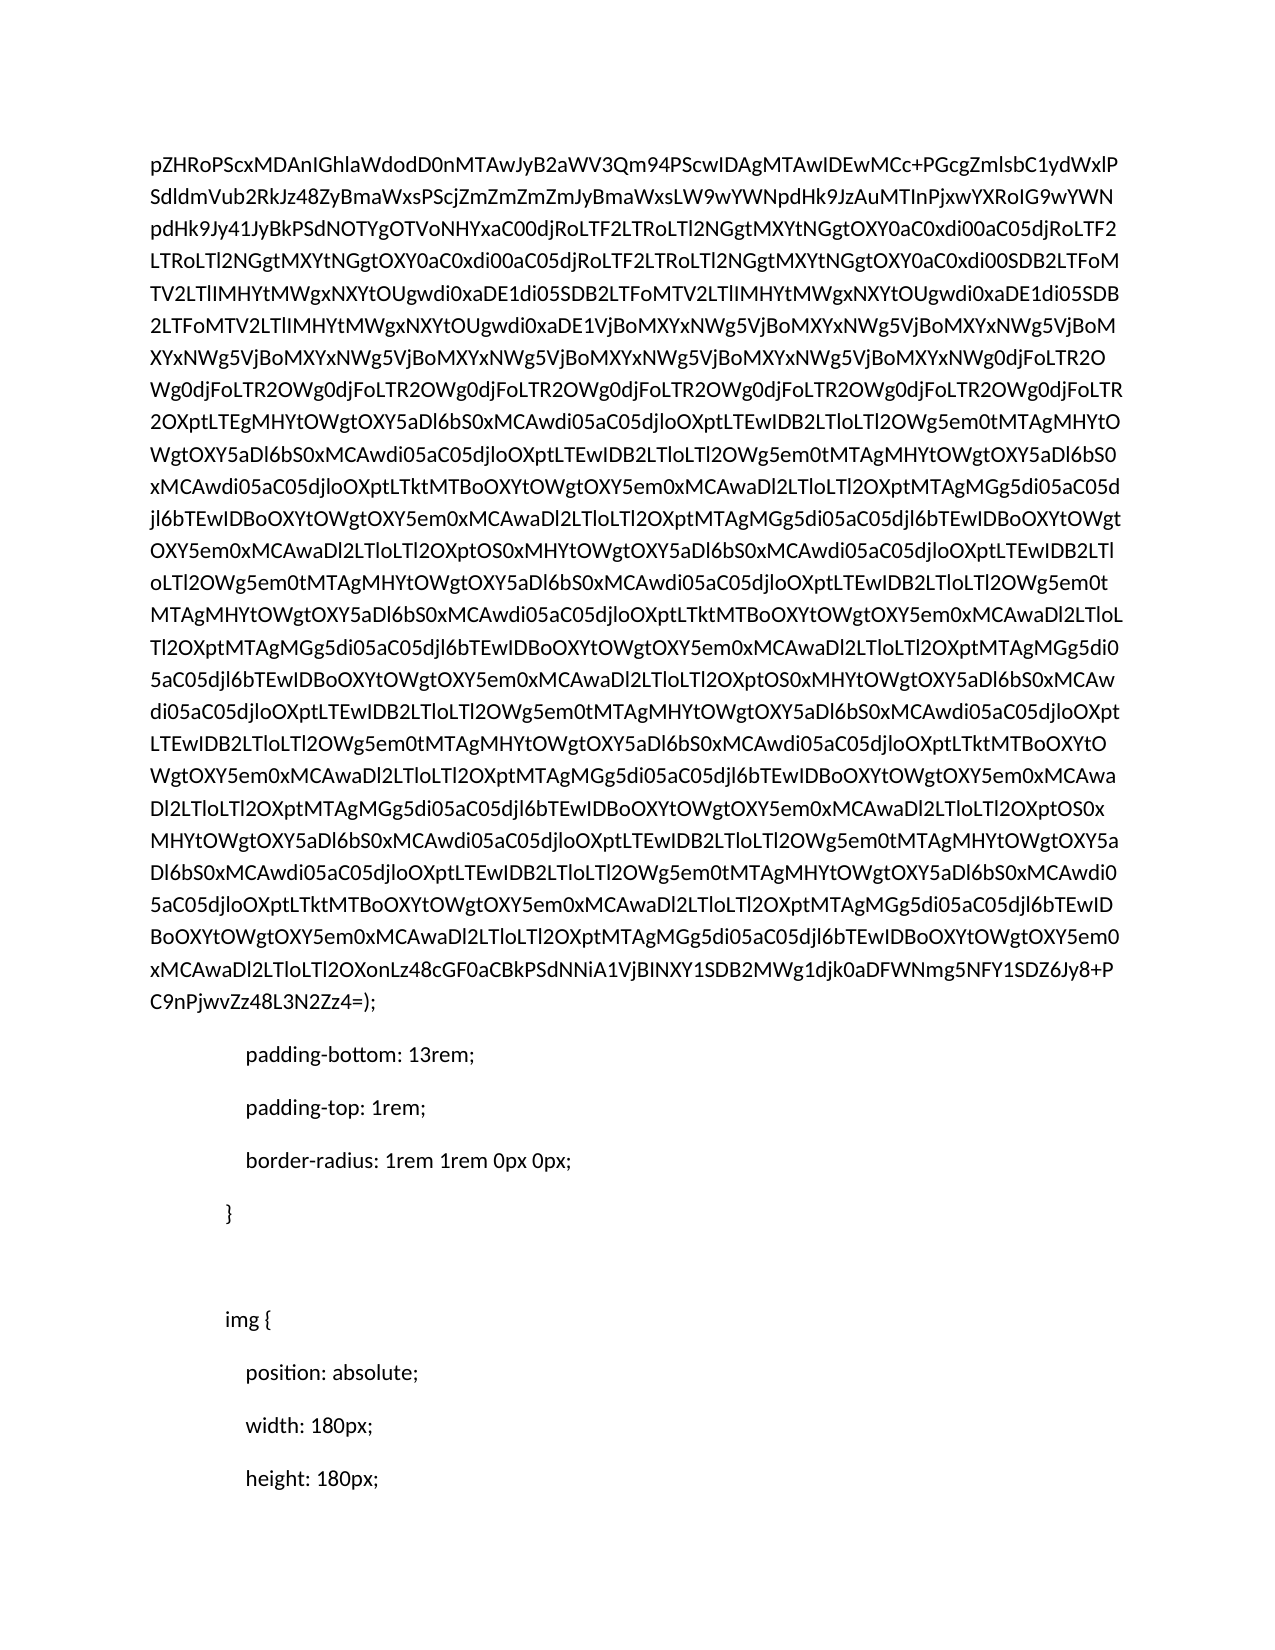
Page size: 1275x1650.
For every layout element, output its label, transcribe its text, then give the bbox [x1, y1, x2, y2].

text height: 180px; [150, 1464, 1125, 1492]
text padding-bottom: 13rem; [150, 1040, 1125, 1068]
text width: 180px; [150, 1411, 1125, 1439]
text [150, 150, 1125, 1015]
text border-radius: 1rem 1rem 0px 0px; [150, 1146, 1125, 1174]
text padding-top: 1rem; [150, 1093, 1125, 1121]
text img { [150, 1305, 1125, 1333]
text position: absolute; [150, 1358, 1125, 1386]
text } [150, 1199, 1125, 1227]
